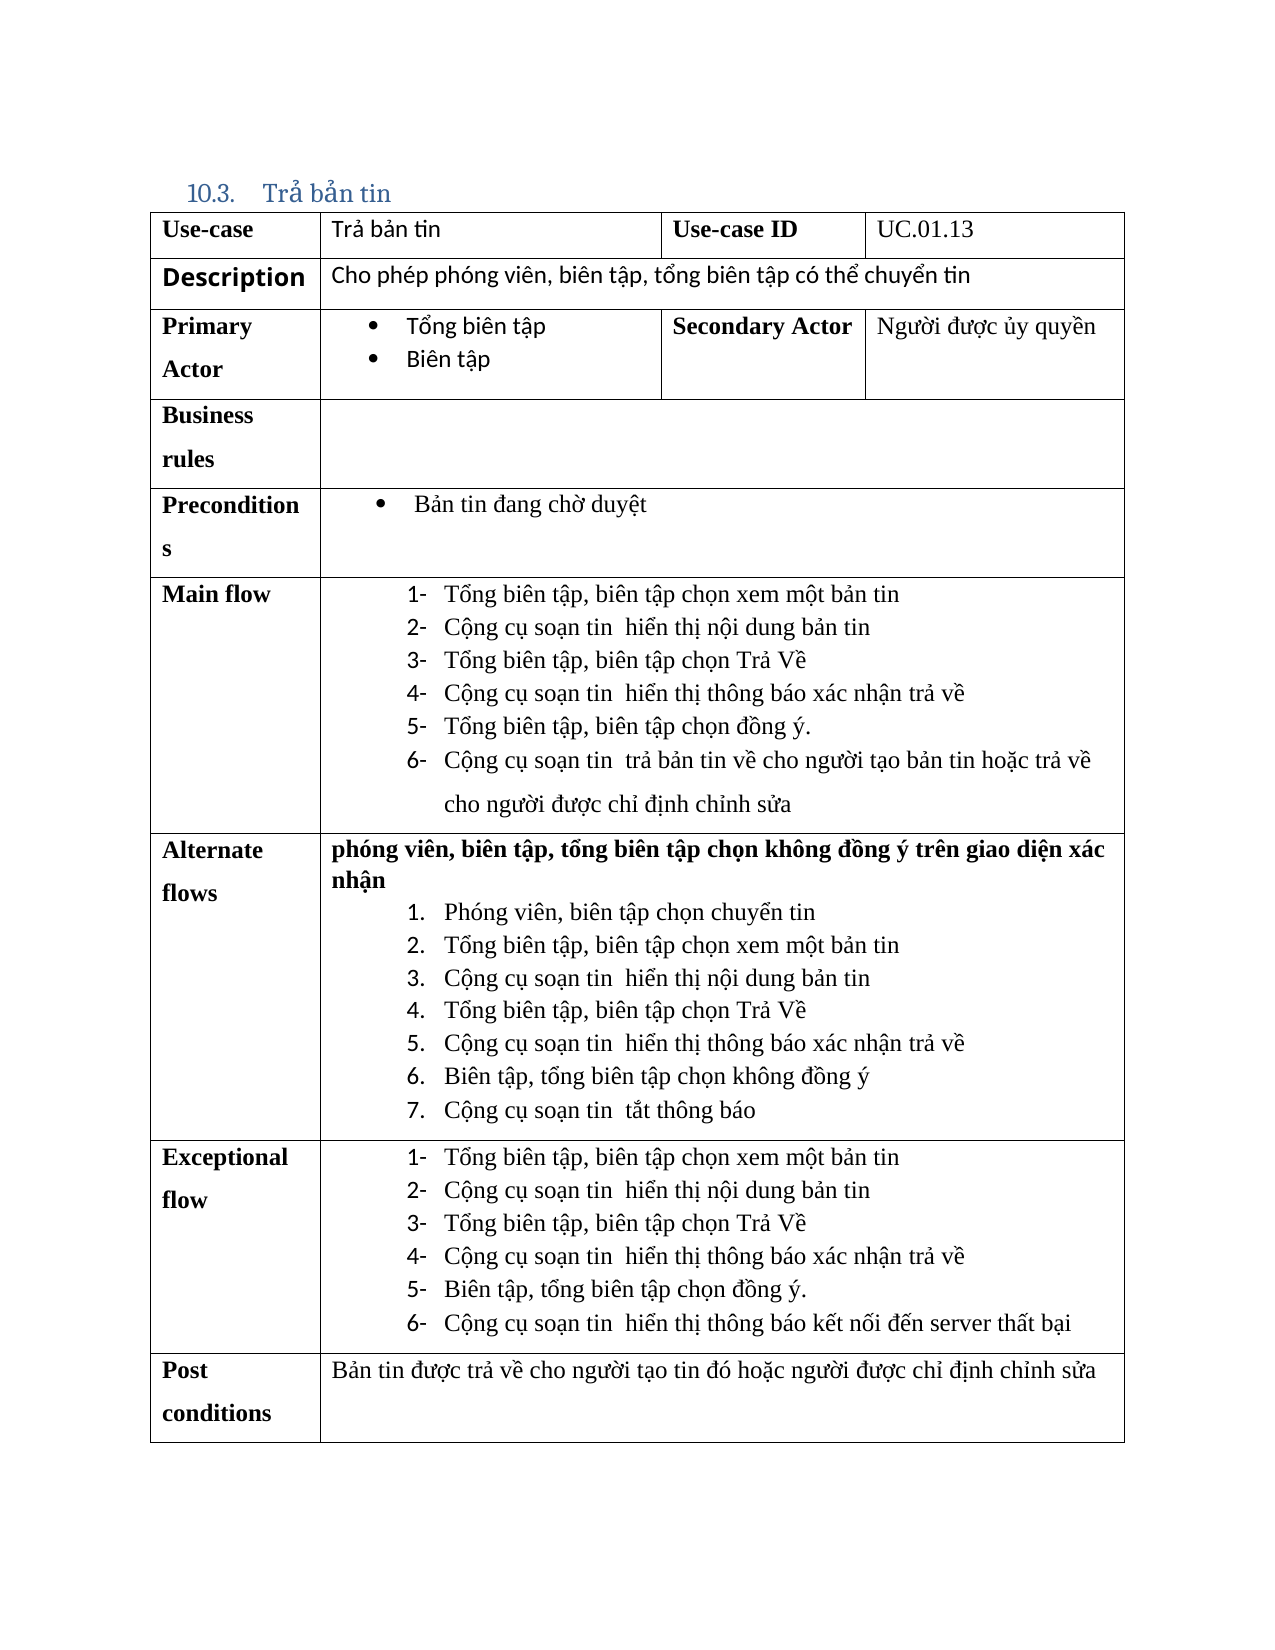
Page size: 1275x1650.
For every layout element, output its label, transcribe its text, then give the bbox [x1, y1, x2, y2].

table_header Use-case ID [662, 213, 865, 258]
table_cell Alternate flows [151, 834, 320, 1140]
table_cell Post conditions [151, 1354, 320, 1442]
table_header Use-case [151, 213, 320, 258]
table_cell Secondary Actor [662, 310, 865, 398]
table_cell Primary Actor [151, 310, 320, 398]
table_cell Bản tin được trả về cho người tạo tin đó hoặc người được chỉ định chỉnh sửa [321, 1354, 1124, 1442]
table_cell Main flow [151, 578, 320, 833]
table_cell Tổng biên tập, biên tập chọn xem một bản tin Cộng cụ soạn tin hiển thị nội dung bản tin Tổng biên tập, biên tập chọn Trả Về Cộng cụ soạn tin hiển thị thông báo xác nhận trả về Tổng biên tập, biên tập chọn đồng ý. Cộng cụ soạn tin trả bản tin về cho người tạo bản tin hoặc trả về cho người được chỉ định chỉnh sửa [321, 578, 1124, 833]
table_cell Preconditions [151, 489, 320, 577]
table_cell Cho phép phóng viên, biên tập, tổng biên tập có thể chuyển tin [321, 259, 1124, 309]
table_cell Exceptional flow [151, 1141, 320, 1353]
table_header Trả bản tin [321, 213, 661, 258]
table_cell Người được ủy quyền [866, 310, 1124, 398]
subtitle Trả bản tin [187, 178, 1125, 209]
table_cell Description [151, 259, 320, 309]
table_cell Bản tin đang chờ duyệt [321, 489, 1124, 577]
table_header UC.01.13 [866, 213, 1124, 258]
table_cell Business rules [151, 400, 320, 488]
table_cell [321, 400, 1124, 488]
table_cell Tổng biên tập, biên tập chọn xem một bản tin Cộng cụ soạn tin hiển thị nội dung bản tin Tổng biên tập, biên tập chọn Trả Về Cộng cụ soạn tin hiển thị thông báo xác nhận trả về Biên tập, tổng biên tập chọn đồng ý. Cộng cụ soạn tin hiển thị thông báo kết nối đến server thất bại [321, 1141, 1124, 1353]
table_cell Tổng biên tập Biên tập [321, 310, 661, 398]
table_cell phóng viên, biên tập, tổng biên tập chọn không đồng ý trên giao diện xác nhận Phóng viên, biên tập chọn chuyển tin Tổng biên tập, biên tập chọn xem một bản tin Cộng cụ soạn tin hiển thị nội dung bản tin Tổng biên tập, biên tập chọn Trả Về Cộng cụ soạn tin hiển thị thông báo xác nhận trả về Biên tập, tổng biên tập chọn không đồng ý Cộng cụ soạn tin tắt thông báo [321, 834, 1124, 1140]
